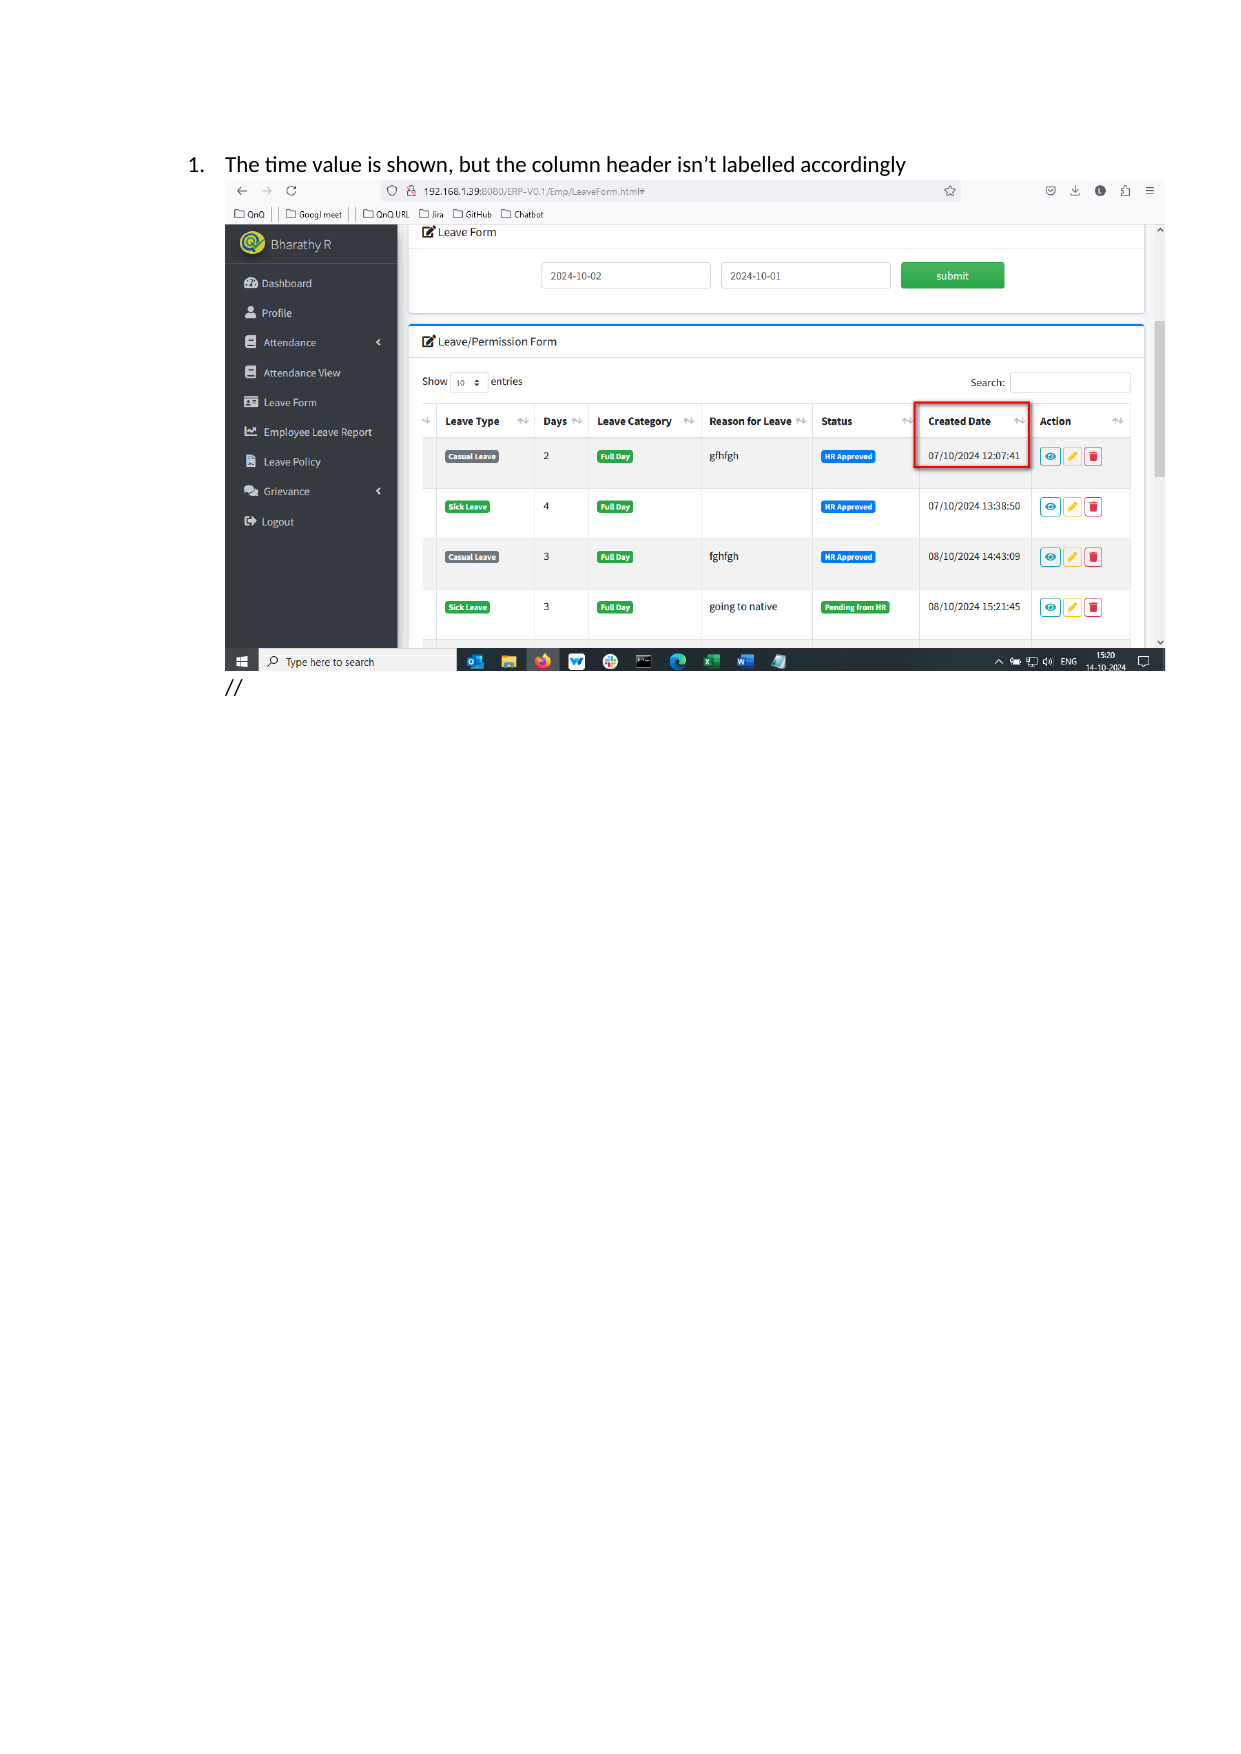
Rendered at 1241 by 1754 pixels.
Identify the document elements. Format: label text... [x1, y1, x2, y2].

picture [225, 180, 1166, 671]
